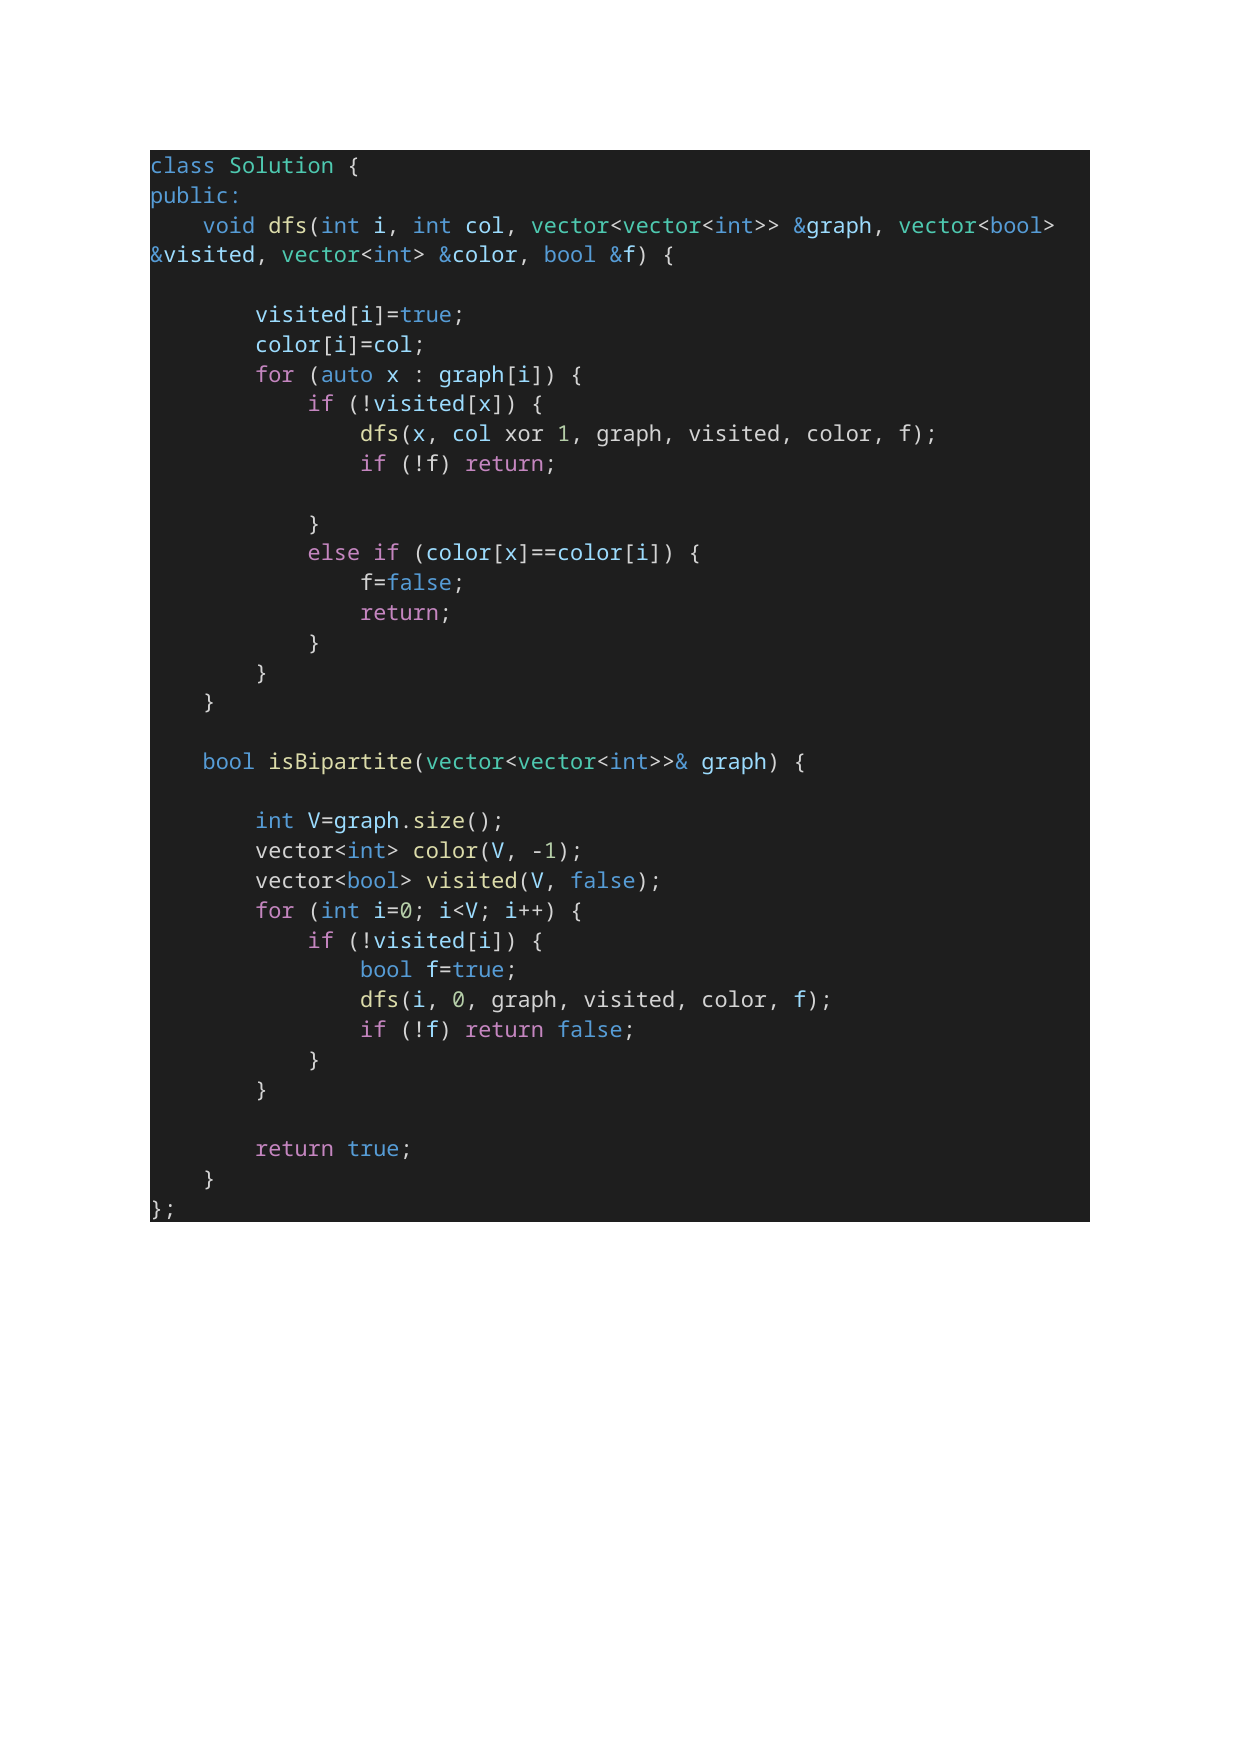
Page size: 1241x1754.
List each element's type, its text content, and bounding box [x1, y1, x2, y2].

text for (int i=0; i<V; i++) { [150, 895, 1090, 924]
text } [150, 507, 1090, 537]
text if (!f) return; [150, 448, 1090, 478]
text } [150, 1044, 1090, 1073]
text void dfs(int i, int col, vector<vector<int>> &graph, vector<bool> &visited, vector<int> &color, bool &f) { [150, 209, 1090, 269]
text f=false; [150, 567, 1090, 597]
text vector<int> color(V, -1); [150, 835, 1090, 865]
text return true; [150, 1133, 1090, 1163]
text public: [150, 180, 1090, 209]
text int V=graph.size(); [150, 805, 1090, 835]
text } [150, 686, 1090, 716]
text dfs(x, col xor 1, graph, visited, color, f); [150, 418, 1090, 448]
text if (!visited[i]) { [150, 924, 1090, 954]
text } [150, 656, 1090, 686]
text if (!f) return false; [150, 1014, 1090, 1044]
text color[i]=col; [150, 329, 1090, 358]
text if (!visited[x]) { [150, 388, 1090, 418]
text bool f=true; [150, 954, 1090, 984]
text return; [150, 597, 1090, 627]
text visited[i]=true; [150, 299, 1090, 329]
text dfs(i, 0, graph, visited, color, f); [150, 984, 1090, 1014]
text vector<bool> visited(V, false); [150, 865, 1090, 895]
text bool isBipartite(vector<vector<int>>& graph) { [150, 746, 1090, 776]
text } [150, 1073, 1090, 1103]
text for (auto x : graph[i]) { [150, 358, 1090, 388]
text }; [150, 1193, 1090, 1222]
text else if (color[x]==color[i]) { [150, 537, 1090, 567]
text } [150, 1163, 1090, 1193]
text class Solution { [150, 150, 1090, 180]
text } [150, 627, 1090, 656]
